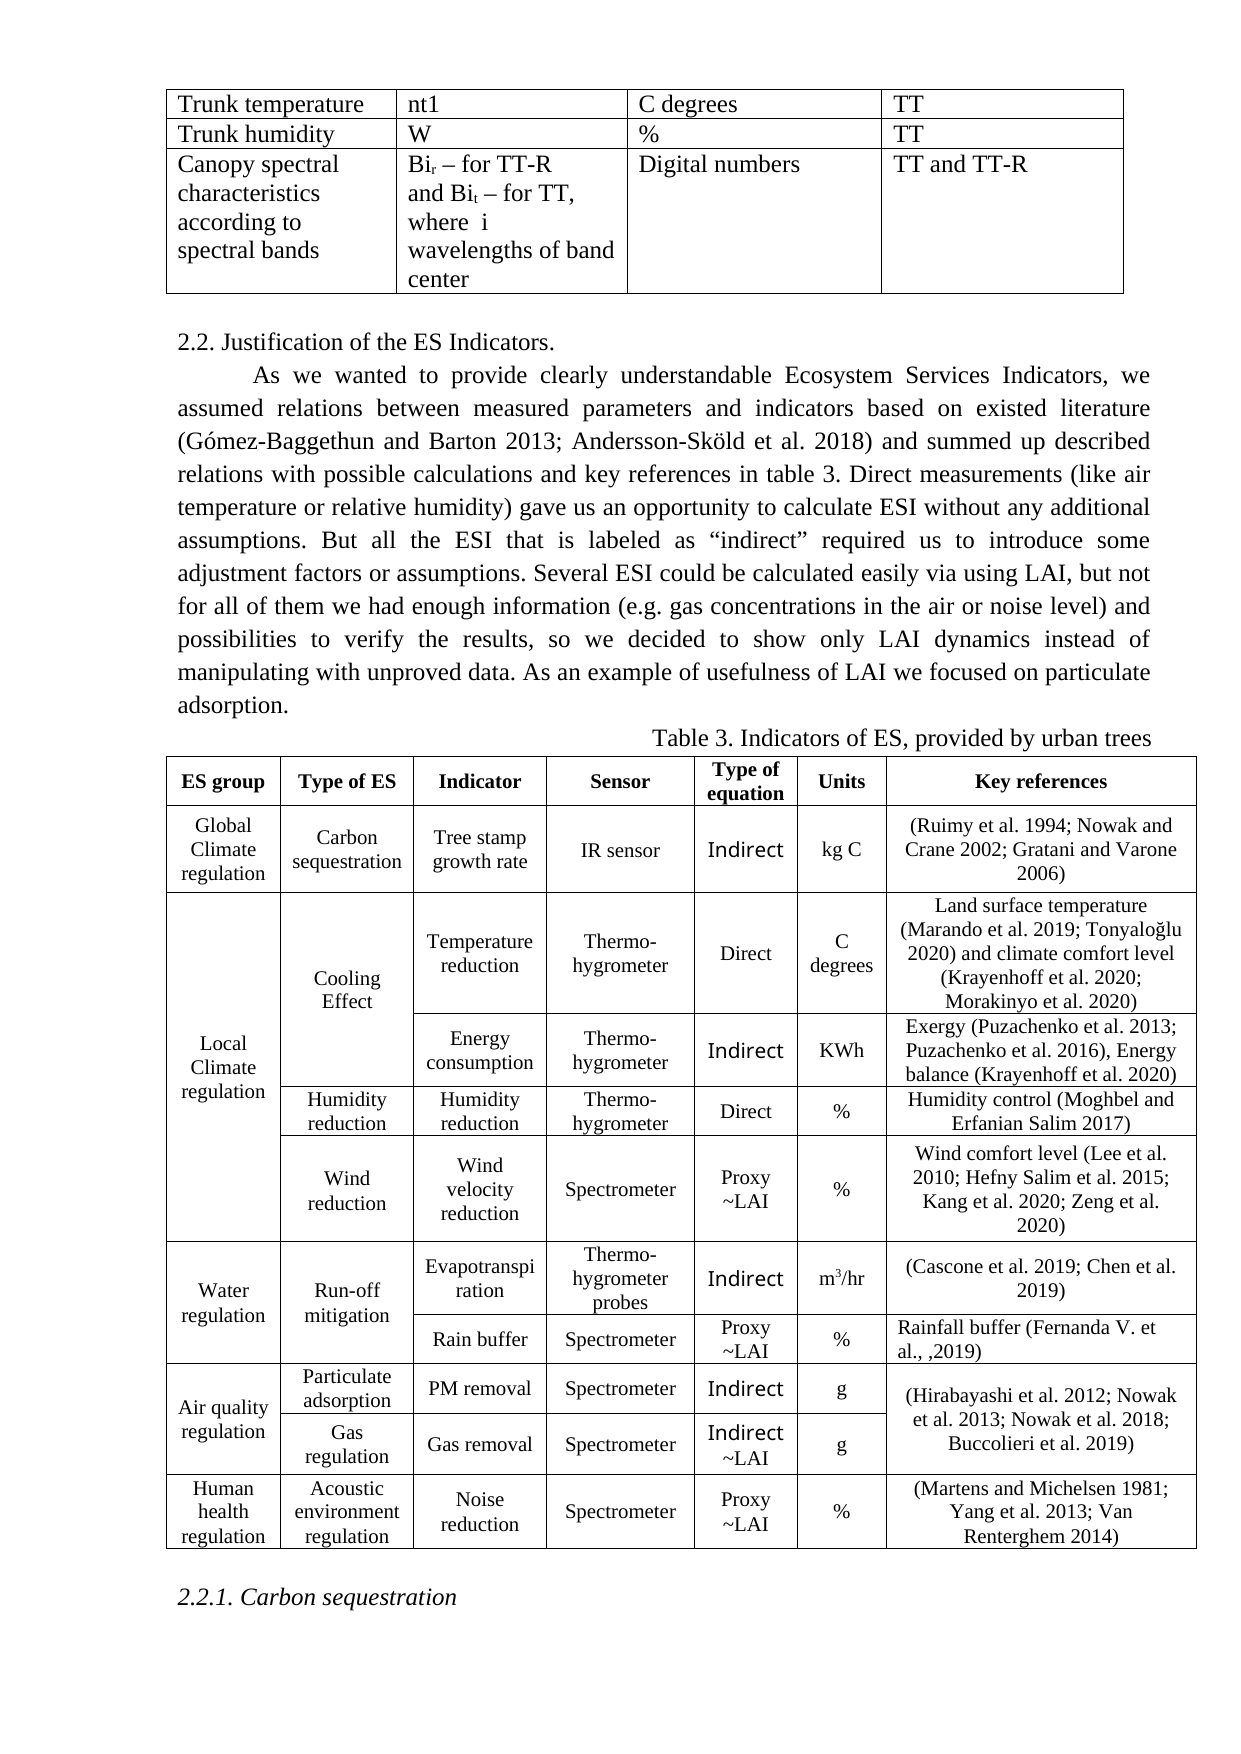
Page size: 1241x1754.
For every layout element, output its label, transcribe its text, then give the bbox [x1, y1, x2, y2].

table_cell Acoustic environment regulation [281, 1475, 413, 1548]
table_cell Gas removal [414, 1414, 546, 1474]
table_cell Proxy ~LAI [695, 1136, 797, 1241]
table_cell Proxy ~LAI [695, 1315, 797, 1363]
table_cell % [798, 1136, 886, 1241]
text 2.2. Justification of the ES Indicators. [177, 327, 1152, 356]
table_cell Exergy (Puzachenko et al. 2013; Puzachenko et al. 2016), Energy balance (Krayenhoff et al. 2020) [887, 1014, 1196, 1086]
table_header Type of equation [695, 757, 797, 805]
table_cell IR sensor [547, 806, 694, 892]
table_cell Rain buffer [414, 1315, 546, 1363]
table_cell Spectrometer [547, 1364, 694, 1412]
table_cell (Martens and Michelsen 1981; Yang et al. 2013; Van Renterghem 2014) [887, 1475, 1196, 1548]
table_cell Energy consumption [414, 1014, 546, 1086]
table_cell Rainfall buffer (Fernanda V. et al., ,2019) [887, 1315, 1196, 1363]
table_header Key references [887, 757, 1196, 805]
table_cell Indirect [695, 1364, 797, 1412]
table_cell Wind comfort level (Lee et al. 2010; Hefny Salim et al. 2015; Kang et al. 2020; Zeng et al. 2020) [887, 1136, 1196, 1241]
table_cell KWh [798, 1014, 886, 1086]
table_cell C degrees [628, 90, 881, 118]
table_cell Wind velocity reduction [414, 1136, 546, 1241]
table_cell % [798, 1315, 886, 1363]
table_cell Proxy ~LAI [695, 1475, 797, 1548]
table_cell TT [882, 90, 1123, 118]
table_cell nt1 [397, 90, 627, 118]
table_cell % [628, 119, 881, 148]
table_cell Air quality regulation [167, 1364, 280, 1474]
table_cell Indirect ~LAI [695, 1414, 797, 1474]
table_cell Thermo-hygrometer probes [547, 1242, 694, 1314]
table_cell PM removal [414, 1364, 546, 1412]
table_cell Wind reduction [281, 1136, 413, 1241]
table_cell Spectrometer [547, 1136, 694, 1241]
table_cell g [798, 1414, 886, 1474]
table_cell Indirect [695, 1014, 797, 1086]
table_cell Indirect [695, 806, 797, 892]
table_cell g [798, 1364, 886, 1412]
table_cell Thermo-hygrometer [547, 1087, 694, 1135]
table_cell W [397, 119, 627, 148]
table_cell kg C [798, 806, 886, 892]
table_cell (Hirabayashi et al. 2012; Nowak et al. 2013; Nowak et al. 2018; Buccolieri et al. 2019) [887, 1364, 1196, 1474]
table_cell Human health regulation [167, 1475, 280, 1548]
table_cell Spectrometer [547, 1475, 694, 1548]
table_cell Particulate adsorption [281, 1364, 413, 1412]
table_cell Canopy spectral characteristics according to spectral bands [167, 149, 396, 293]
table_cell Gas regulation [281, 1414, 413, 1474]
table_cell TT and TT-R [882, 149, 1123, 293]
table_cell % [798, 1087, 886, 1135]
table_cell (Ruimy et al. 1994; Nowak and Crane 2002; Gratani and Varone 2006) [887, 806, 1196, 892]
table_header Sensor [547, 757, 694, 805]
table_cell Direct [695, 1087, 797, 1135]
table_cell Spectrometer [547, 1414, 694, 1474]
table_cell Thermo-hygrometer [547, 893, 694, 1013]
table_cell Spectrometer [547, 1315, 694, 1363]
table_cell Temperature reduction [414, 893, 546, 1013]
table_cell Tree stamp growth rate [414, 806, 546, 892]
table_cell Run-off mitigation [281, 1242, 413, 1363]
table_cell Carbon sequestration [281, 806, 413, 892]
table_cell Global Climate regulation [167, 806, 280, 892]
table_cell C degrees [798, 893, 886, 1013]
table_cell Indirect [695, 1242, 797, 1314]
text As we wanted to provide clearly understandable Ecosystem Services Indicators, we assumed relations between measured parameters and indicators based on existed literature (Gómez-Baggethun and Barton 2013; Andersson-Sköld et al. 2018) and summed up described relations with possible calculations and key references in table 3. Direct measurements (like air temperature or relative humidity) gave us an opportunity to calculate ESI without any additional assumptions. But all the ESI that is labeled as “indirect” required us to introduce some adjustment factors or assumptions. Several ESI could be calculated easily via using LAI, but not for all of them we had enough information (e.g. gas concentrations in the air or noise level) and possibilities to verify the results, so we decided to show only LAI dynamics instead of manipulating with unproved data. As an example of usefulness of LAI we focused on particulate adsorption. [177, 360, 1152, 719]
table_cell Evapotranspiration [414, 1242, 546, 1314]
text Table 3. Indicators of ES, provided by urban trees [177, 723, 1152, 752]
table_header Units [798, 757, 886, 805]
table_cell (Cascone et al. 2019; Chen et al. 2019) [887, 1242, 1196, 1314]
table_cell Water regulation [167, 1242, 280, 1363]
table_cell Direct [695, 893, 797, 1013]
table_header Type of ES [281, 757, 413, 805]
table_cell Bir – for TT-R and Bit – for TT, where i wavelengths of band center [397, 149, 627, 293]
table_cell % [798, 1475, 886, 1548]
table_cell Humidity control (Moghbel and Erfanian Salim 2017) [887, 1087, 1196, 1135]
table_cell Digital numbers [628, 149, 881, 293]
table_cell Humidity reduction [414, 1087, 546, 1135]
table_cell Land surface temperature (Marando et al. 2019; Tonyaloğlu 2020) and climate comfort level (Krayenhoff et al. 2020; Morakinyo et al. 2020) [887, 893, 1196, 1013]
table_cell Trunk humidity [167, 119, 396, 148]
table_cell Humidity reduction [281, 1087, 413, 1135]
table_cell Local Climate regulation [167, 893, 280, 1241]
table_header ES group [167, 757, 280, 805]
text 2.2.1. Carbon sequestration [177, 1582, 1152, 1610]
table_cell Trunk temperature [167, 90, 396, 118]
table_cell Cooling Effect [281, 893, 413, 1086]
table_cell m3/hr [798, 1242, 886, 1314]
table_cell TT [882, 119, 1123, 148]
table_cell Noise reduction [414, 1475, 546, 1548]
table_cell Thermo-hygrometer [547, 1014, 694, 1086]
table_header Indicator [414, 757, 546, 805]
